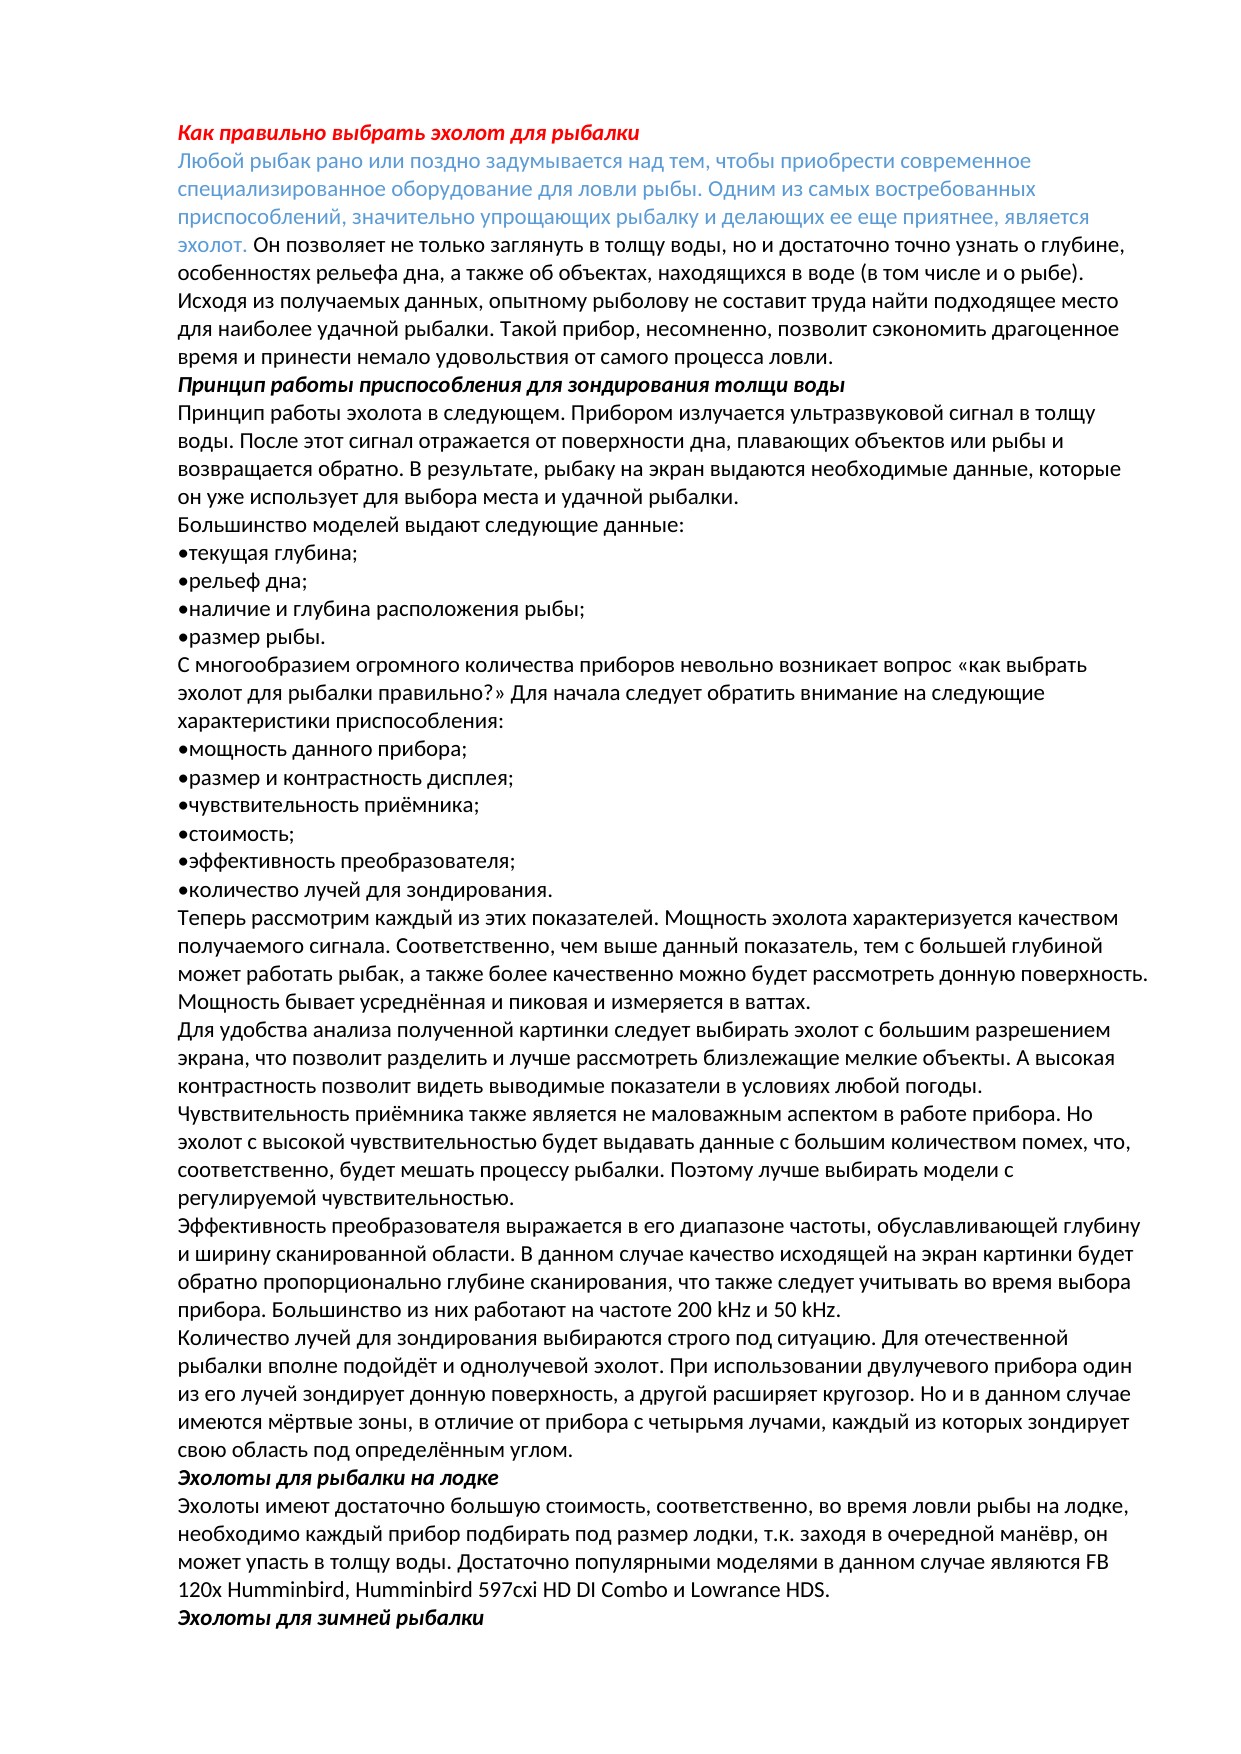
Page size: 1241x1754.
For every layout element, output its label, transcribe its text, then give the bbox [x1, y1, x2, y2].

text Эхолоты для зимней рыбалки [177, 1603, 1152, 1631]
text •размер и контрастность дисплея; [177, 763, 1152, 791]
text •текущая глубина; [177, 538, 1152, 566]
text •чувствительность приёмника; [177, 791, 1152, 819]
text Принцип работы эхолота в следующем. Прибором излучается ультразвуковой сигнал в толщу воды. После этот сигнал отражается от поверхности дна, плавающих объектов или рыбы и возвращается обратно. В результате, рыбаку на экран выдаются необходимые данные, которые он уже использует для выбора места и удачной рыбалки. [177, 398, 1152, 510]
text Количество лучей для зондирования выбираются строго под ситуацию. Для отечественной рыбалки вполне подойдёт и однолучевой эхолот. При использовании двулучевого прибора один из его лучей зондирует донную поверхность, а другой расширяет кругозор. Но и в данном случае имеются мёртвые зоны, в отличие от прибора с четырьмя лучами, каждый из которых зондирует свою область под определённым углом. [177, 1323, 1152, 1463]
text •количество лучей для зондирования. [177, 875, 1152, 903]
text •стоимость; [177, 819, 1152, 847]
text Чувствительность приёмника также является не маловажным аспектом в работе прибора. Но эхолот с высокой чувствительностью будет выдавать данные с большим количеством помех, что, соответственно, будет мешать процессу рыбалки. Поэтому лучше выбирать модели с регулируемой чувствительностью. [177, 1099, 1152, 1211]
text Любой рыбак рано или поздно задумывается над тем, чтобы приобрести современное специализированное оборудование для ловли рыбы. Одним из самых востребованных приспособлений, значительно упрощающих рыбалку и делающих ее еще приятнее, является эхолот. Он позволяет не только заглянуть в толщу воды, но и достаточно точно узнать о глубине, особенностях рельефа дна, а также об объектах, находящихся в воде (в том числе и о рыбе). [177, 146, 1152, 286]
text Исходя из получаемых данных, опытному рыболову не составит труда найти подходящее место для наиболее удачной рыбалки. Такой прибор, несомненно, позволит сэкономить драгоценное время и принести немало удовольствия от самого процесса ловли. [177, 286, 1152, 370]
text Как правильно выбрать эхолот для рыбалки [177, 118, 1152, 146]
text С многообразием огромного количества приборов невольно возникает вопрос «как выбрать эхолот для рыбалки правильно?» Для начала следует обратить внимание на следующие характеристики приспособления: [177, 651, 1152, 734]
text Теперь рассмотрим каждый из этих показателей. Мощность эхолота характеризуется качеством получаемого сигнала. Соответственно, чем выше данный показатель, тем с большей глубиной может работать рыбак, а также более качественно можно будет рассмотреть донную поверхность. Мощность бывает усреднённая и пиковая и измеряется в ваттах. [177, 903, 1152, 1015]
text Для удобства анализа полученной картинки следует выбирать эхолот с большим разрешением экрана, что позволит разделить и лучше рассмотреть близлежащие мелкие объекты. А высокая контрастность позволит видеть выводимые показатели в условиях любой погоды. [177, 1015, 1152, 1099]
text •наличие и глубина расположения рыбы; [177, 594, 1152, 622]
text Эффективность преобразователя выражается в его диапазоне частоты, обуславливающей глубину и ширину сканированной области. В данном случае качество исходящей на экран картинки будет обратно пропорционально глубине сканирования, что также следует учитывать во время выбора прибора. Большинство из них работают на частоте 200 kHz и 50 kHz. [177, 1211, 1152, 1323]
text •размер рыбы. [177, 622, 1152, 651]
text •эффективность преобразователя; [177, 847, 1152, 875]
text Эхолоты имеют достаточно большую стоимость, соответственно, во время ловли рыбы на лодке, необходимо каждый прибор подбирать под размер лодки, т.к. заходя в очередной манёвр, он может упасть в толщу воды. Достаточно популярными моделями в данном случае являются FB 120x Humminbird, Humminbird 597cxi HD DI Combo и Lowrance HDS. [177, 1491, 1152, 1603]
text •мощность данного прибора; [177, 734, 1152, 763]
text Большинство моделей выдают следующие данные: [177, 510, 1152, 538]
text Эхолоты для рыбалки на лодке [177, 1463, 1152, 1491]
text Принцип работы приспособления для зондирования толщи воды [177, 370, 1152, 398]
text •рельеф дна; [177, 566, 1152, 594]
